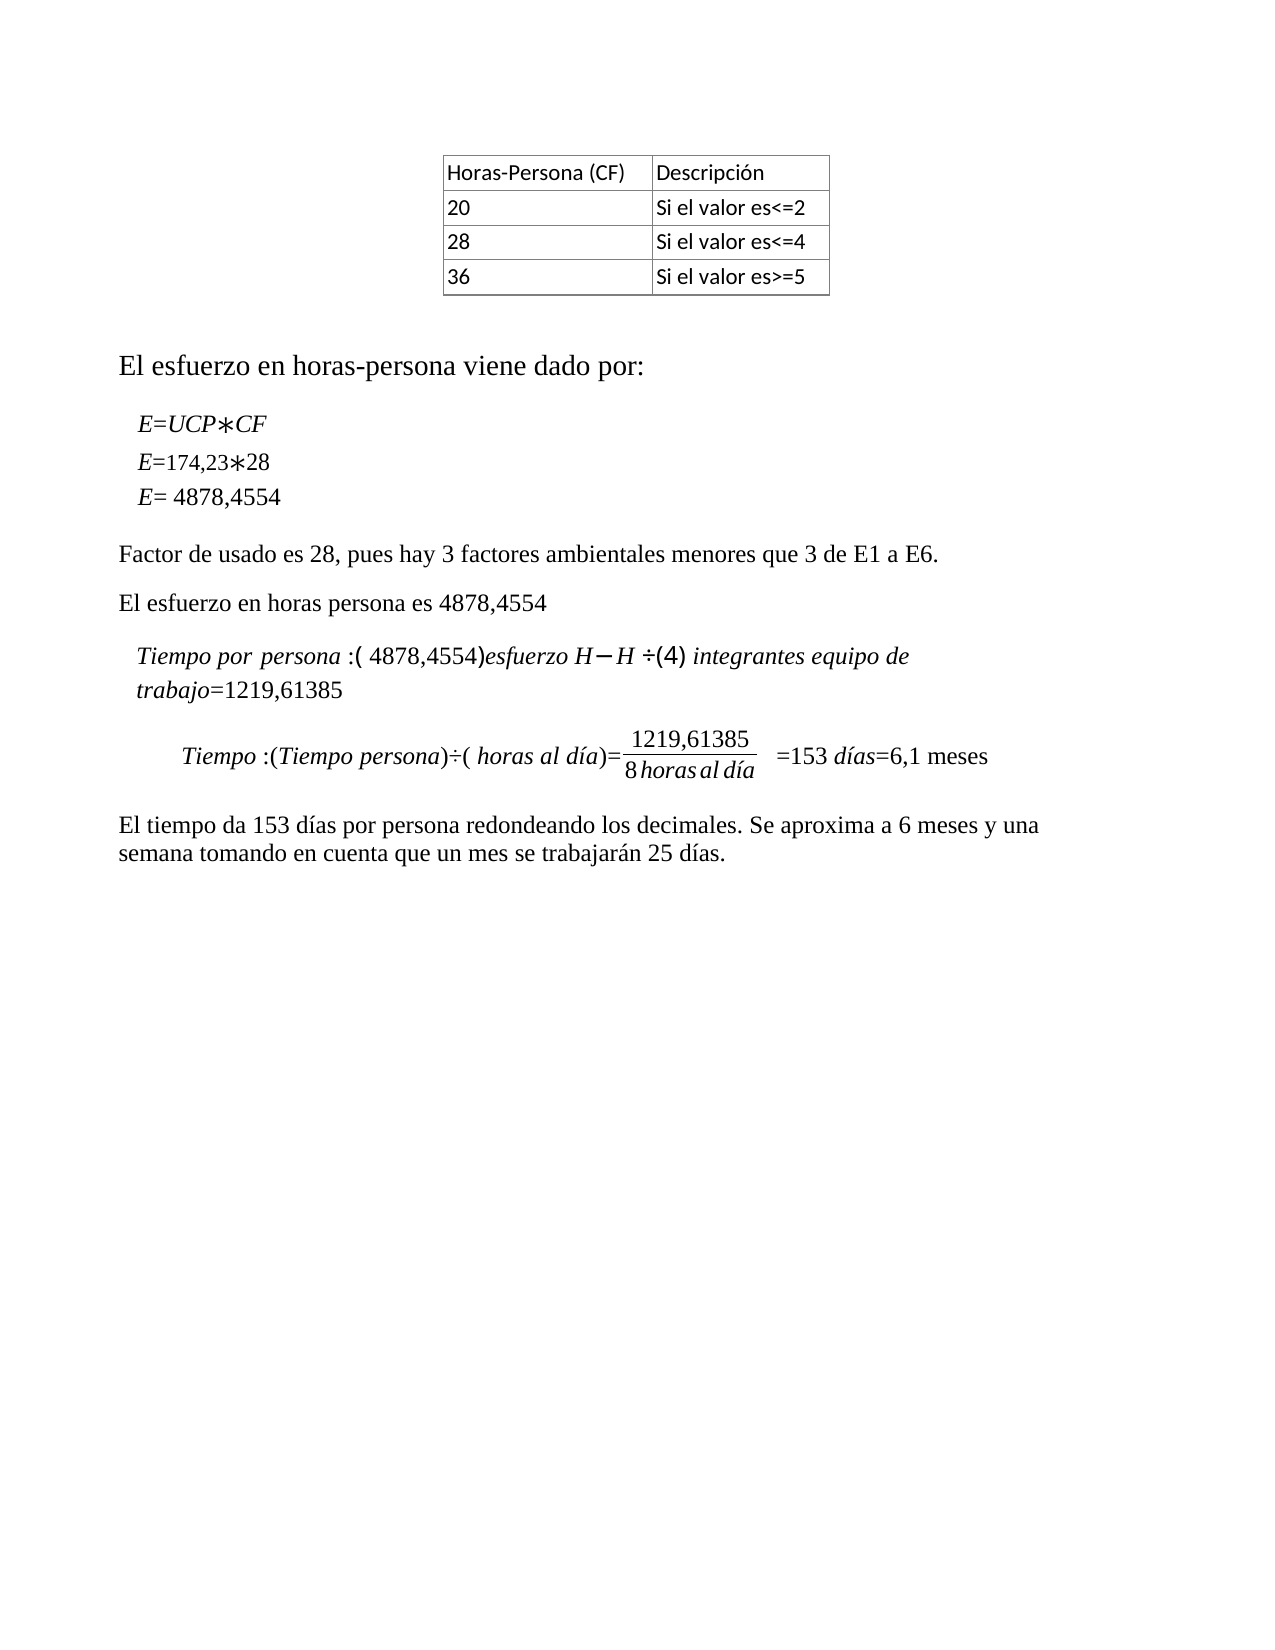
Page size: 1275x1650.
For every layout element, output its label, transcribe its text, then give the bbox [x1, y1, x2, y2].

text El tiempo da 153 días por persona redondeando los decimales. Se aproxima a 6 meses y una semana tomando en cuenta que un mes se trabajarán 25 días. [118, 810, 1112, 867]
table_cell 20 [444, 191, 652, 224]
table_cell Si el valor es>=5 [653, 260, 829, 294]
table_header Horas-Persona (CF) [444, 156, 652, 190]
text Tiempo por persona :( 4878,4554)esfuerzo H−H ÷(4) integrantes equipo de trabajo=1219,61385 [136, 637, 1112, 705]
text E=UCP∗CF E=174,23∗28 E= 4878,4554 [138, 407, 417, 511]
table_header Descripción [653, 156, 829, 190]
list Tiempo :(Tiempo persona)÷( horas al día)= =153 días=6,1 meses [181, 726, 1112, 785]
text Factor de usado es 28, pues hay 3 factores ambientales menores que 3 de E1 a E6. El esfuerzo en horas persona es 4878,4554 [118, 539, 957, 617]
table_cell 28 [444, 226, 652, 259]
table_cell Si el valor es<=2 [653, 191, 829, 224]
text El esfuerzo en horas-persona viene dado por: [118, 348, 957, 382]
table_cell Si el valor es<=4 [653, 226, 829, 259]
table_cell 36 [444, 260, 652, 294]
